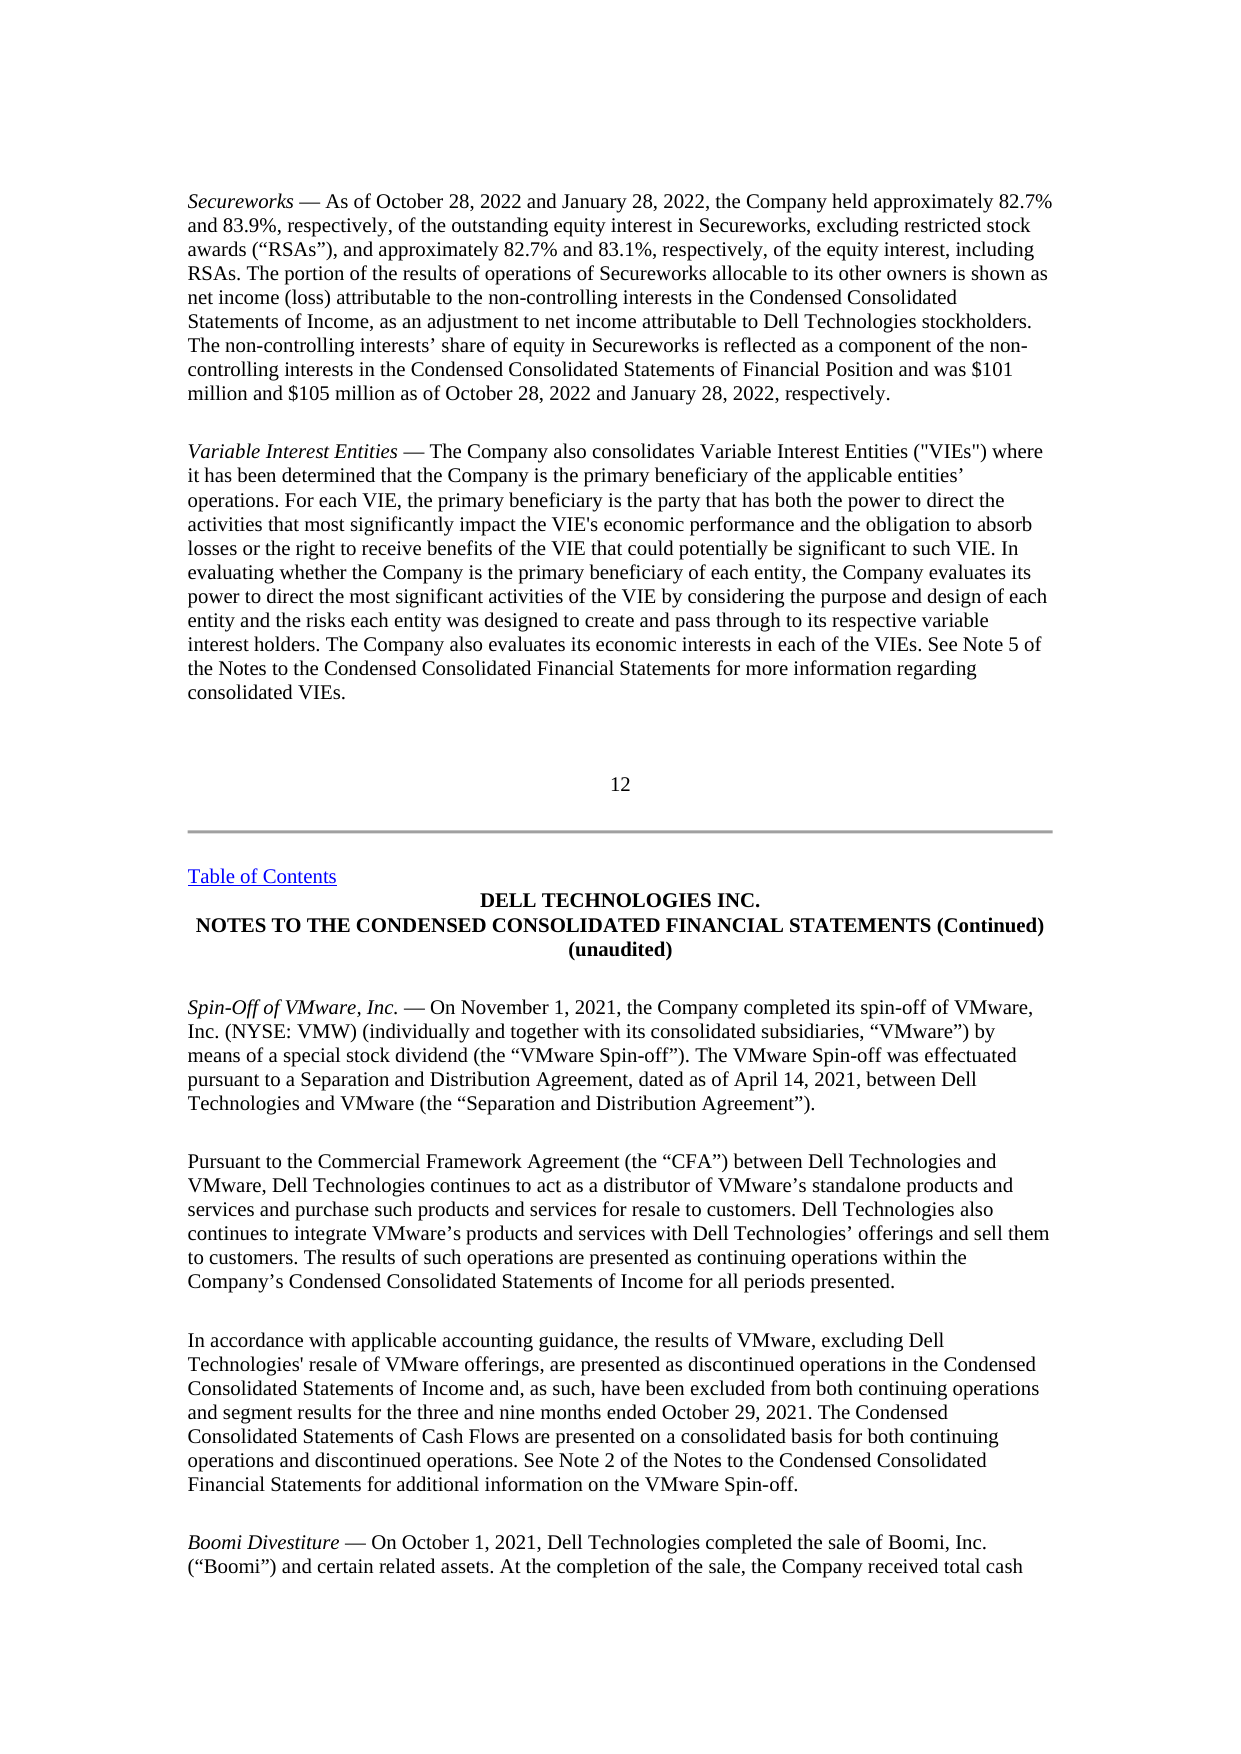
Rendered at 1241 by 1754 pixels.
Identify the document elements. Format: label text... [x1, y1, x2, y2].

text Spin-Off of VMware, Inc. — On November 1, 2021, the Company completed its spin-off of VMware, Inc. (NYSE: VMW) (individually and together with its consolidated subsidiaries, “VMware”) by means of a special stock dividend (the “VMware Spin-off”). The VMware Spin-off was effectuated pursuant to a Separation and Distribution Agreement, dated as of April 14, 2021, between Dell Technologies and VMware (the “Separation and Distribution Agreement”). [188, 995, 1053, 1115]
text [188, 1525, 1053, 1578]
text Variable Interest Entities — The Company also consolidates Variable Interest Entities ("VIEs") where it has been determined that the Company is the primary beneficiary of the applicable entities’ operations. For each VIE, the primary beneficiary is the party that has both the power to direct the activities that most significantly impact the VIE's economic performance and the obligation to absorb losses or the right to receive benefits of the VIE that could potentially be significant to such VIE. In evaluating whether the Company is the primary beneficiary of each entity, the Company evaluates its power to direct the most significant activities of the VIE by considering the purpose and design of each entity and the risks each entity was designed to create and pass through to its respective variable interest holders. The Company also evaluates its economic interests in each of the VIEs. See Note 5 of the Notes to the Condensed Consolidated Financial Statements for more information regarding consolidated VIEs. [188, 439, 1053, 704]
text 12 [188, 772, 1053, 796]
text DELL TECHNOLOGIES INC. [188, 888, 1053, 912]
text Secureworks — As of October 28, 2022 and January 28, 2022, the Company held approximately 82.7% and 83.9%, respectively, of the outstanding equity interest in Secureworks, excluding restricted stock awards (“RSAs”), and approximately 82.7% and 83.1%, respectively, of the equity interest, including RSAs. The portion of the results of operations of Secureworks allocable to its other owners is shown as net income (loss) attributable to the non-controlling interests in the Condensed Consolidated Statements of Income, as an adjustment to net income attributable to Dell Technologies stockholders. The non-controlling interests’ share of equity in Secureworks is reflected as a component of the non-controlling interests in the Condensed Consolidated Statements of Financial Position and was $101 million and $105 million as of October 28, 2022 and January 28, 2022, respectively. [188, 189, 1053, 405]
text Pursuant to the Commercial Framework Agreement (the “CFA”) between Dell Technologies and VMware, Dell Technologies continues to act as a distributor of VMware’s standalone products and services and purchase such products and services for resale to customers. Dell Technologies also continues to integrate VMware’s products and services with Dell Technologies’ offerings and sell them to customers. The results of such operations are presented as continuing operations within the Company’s Condensed Consolidated Statements of Income for all periods presented. [188, 1149, 1053, 1293]
text Table of Contents [188, 864, 1053, 888]
text In accordance with applicable accounting guidance, the results of VMware, excluding Dell Technologies' resale of VMware offerings, are presented as discontinued operations in the Condensed Consolidated Statements of Income and, as such, have been excluded from both continuing operations and segment results for the three and nine months ended October 29, 2021. The Condensed Consolidated Statements of Cash Flows are presented on a consolidated basis for both continuing operations and discontinued operations. See Note 2 of the Notes to the Condensed Consolidated Financial Statements for additional information on the VMware Spin-off. [188, 1327, 1053, 1496]
text (unaudited) [188, 937, 1053, 961]
text NOTES TO THE CONDENSED CONSOLIDATED FINANCIAL STATEMENTS (Continued) [188, 912, 1053, 937]
